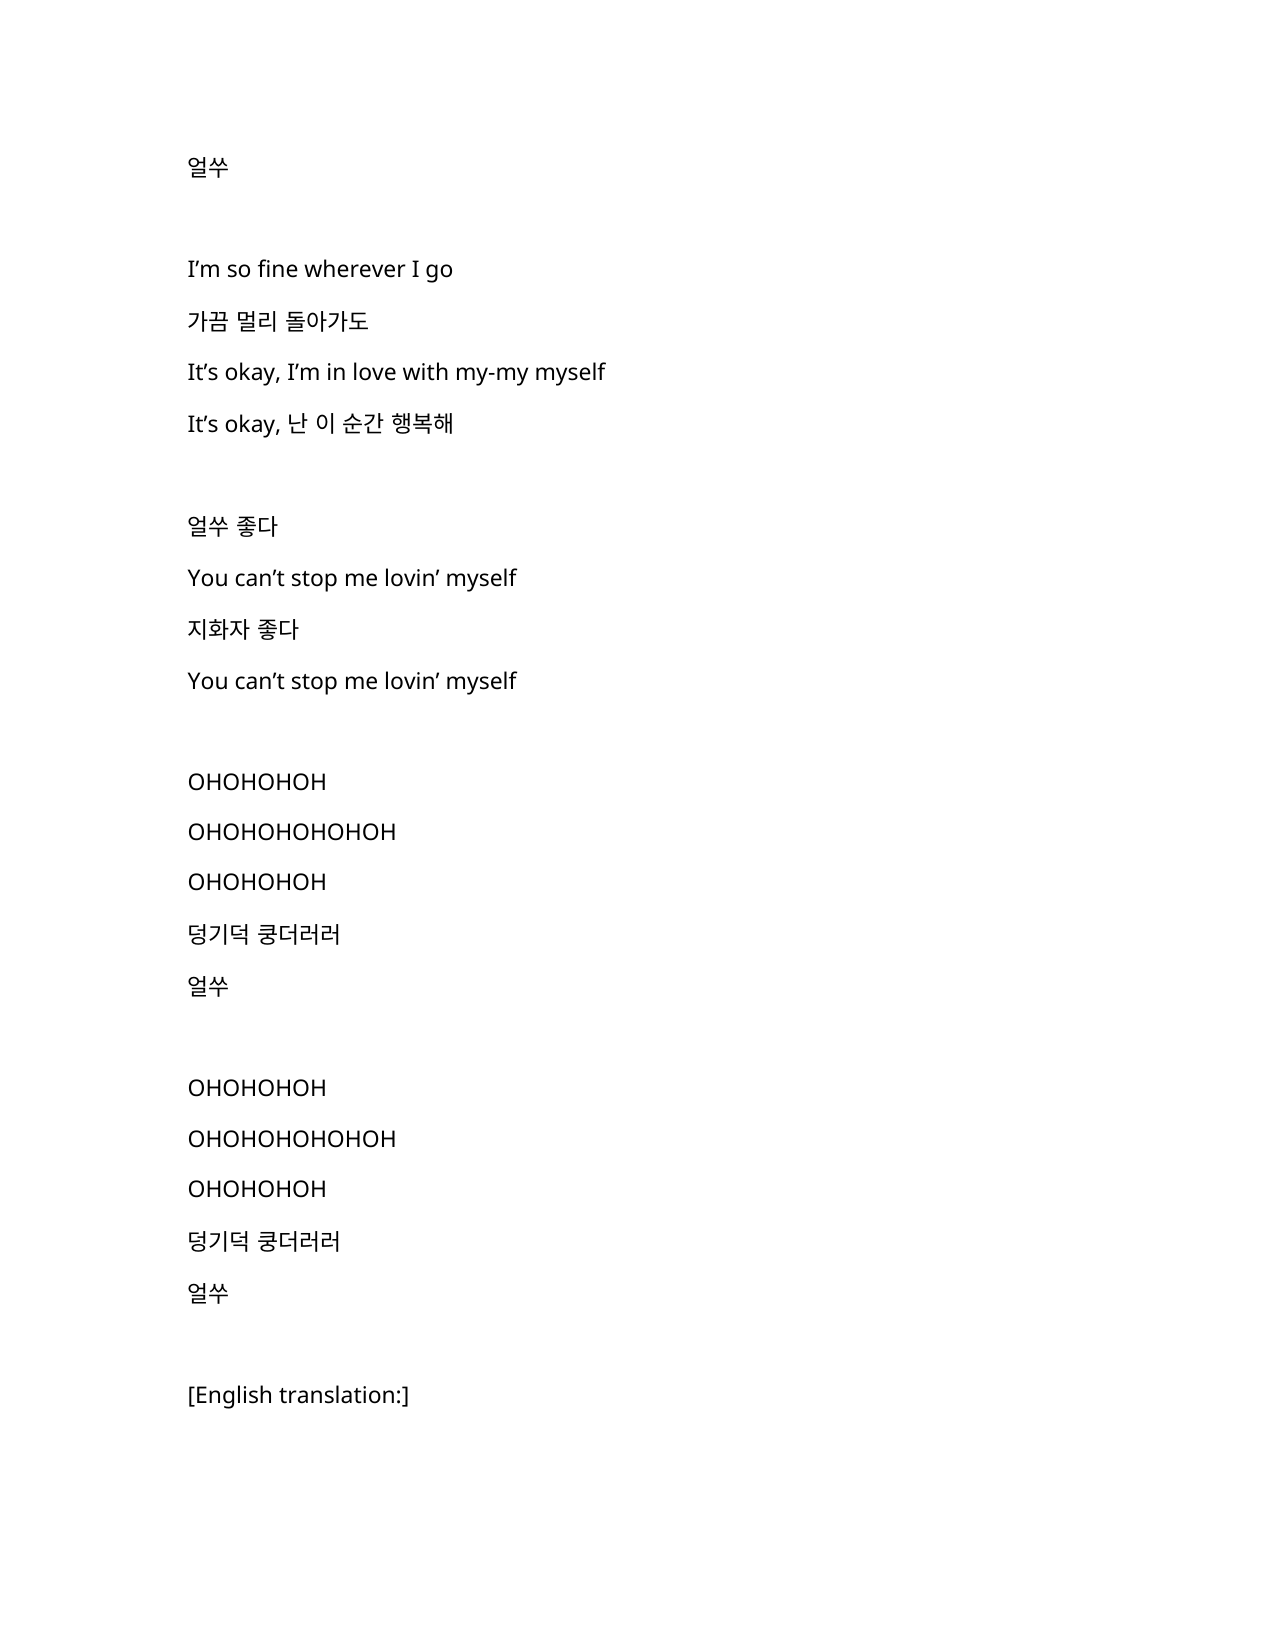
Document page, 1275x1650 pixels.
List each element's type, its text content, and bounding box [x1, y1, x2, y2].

text You can’t stop me lovin’ myself [187, 665, 1125, 696]
text [English translation:] [187, 1379, 1125, 1410]
text 얼쑤 [187, 969, 1125, 1002]
text OHOHOHOHOHOH [187, 1123, 1125, 1154]
text OHOHOHOH [187, 1072, 1125, 1103]
text 가끔 멀리 돌아가도 [187, 303, 1125, 337]
text 얼쑤 [187, 1276, 1125, 1309]
text OHOHOHOH [187, 766, 1125, 797]
text You can’t stop me lovin’ myself [187, 562, 1125, 593]
text It’s okay, 난 이 순간 행복해 [187, 406, 1125, 439]
text I’m so fine wherever I go [187, 253, 1125, 284]
text OHOHOHOH [187, 1173, 1125, 1204]
text It’s okay, I’m in love with my-my myself [187, 356, 1125, 387]
text 덩기덕 쿵더러러 [187, 1223, 1125, 1257]
text 얼쑤 [187, 150, 1125, 183]
text OHOHOHOH [187, 866, 1125, 898]
text 지화자 좋다 [187, 612, 1125, 645]
text 덩기덕 쿵더러러 [187, 917, 1125, 950]
text 얼쑤 좋다 [187, 509, 1125, 542]
text OHOHOHOHOHOH [187, 816, 1125, 847]
